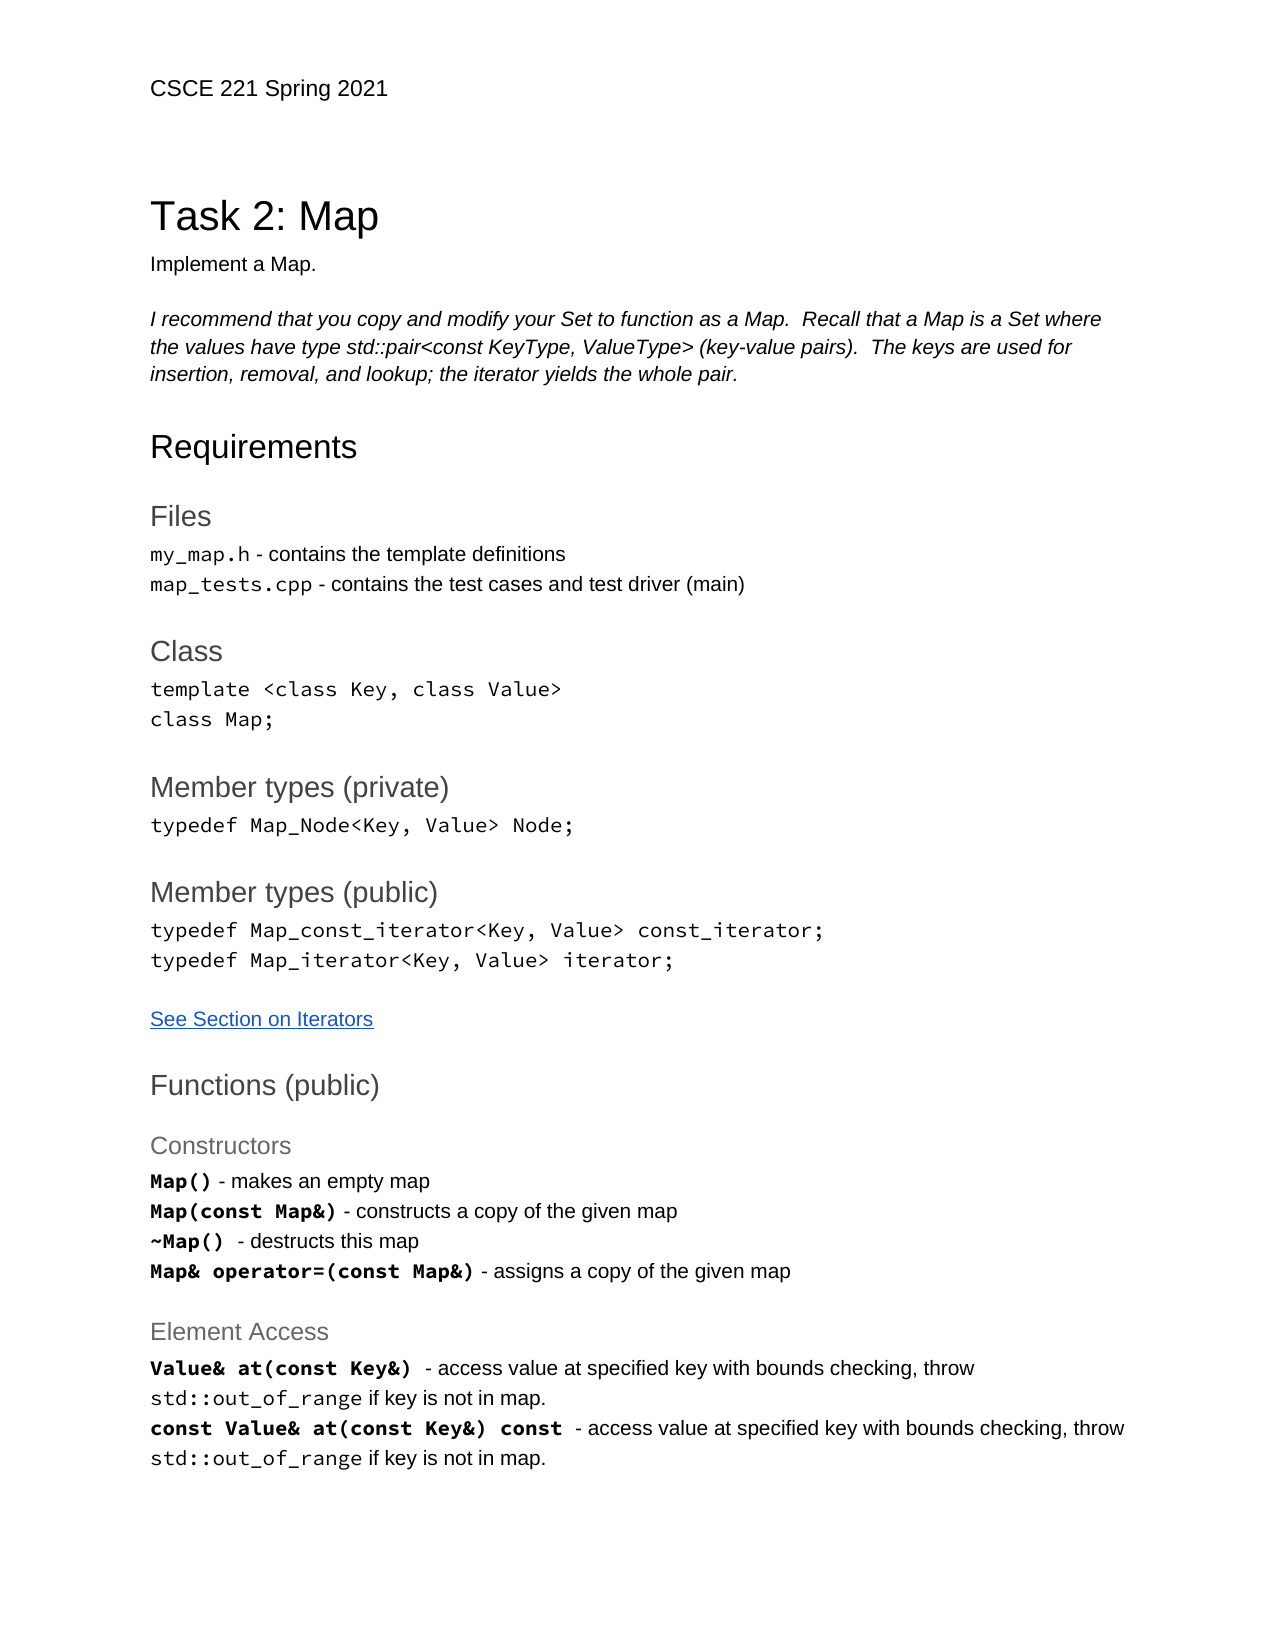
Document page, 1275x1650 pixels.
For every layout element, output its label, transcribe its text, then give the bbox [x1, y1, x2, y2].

subtitle Class [150, 634, 1125, 668]
text typedef Map_iterator<Key, Value> iterator; [150, 947, 1125, 973]
subtitle Member types (private) [150, 770, 1125, 803]
text map_tests.cpp - contains the test cases and test driver (main) [150, 571, 1125, 597]
text ~Map() - destructs this map [150, 1228, 1125, 1254]
text const Value& at(const Key&) const - access value at specified key with bounds checking, throw std::out_of_range if key is not in map. [150, 1415, 1125, 1471]
subtitle Constructors [150, 1131, 1125, 1159]
text typedef Map_const_iterator<Key, Value> const_iterator; [150, 917, 1125, 943]
subtitle Task 2: Map [150, 192, 1125, 239]
text Map(const Map&) - constructs a copy of the given map [150, 1198, 1125, 1224]
text Implement a Map. [150, 252, 1125, 276]
text class Map; [150, 706, 1125, 732]
text template <class Key, class Value> [150, 676, 1125, 702]
text Value& at(const Key&) - access value at specified key with bounds checking, throw std::out_of_range if key is not in map. [150, 1354, 1125, 1411]
text I recommend that you copy and modify your Set to function as a Map. Recall that a Map is a Set where the values have type std::pair<const KeyType, ValueType> (key-value pairs). The keys are used for insertion, removal, and lookup; the iterator yields the whole pair. [150, 307, 1125, 386]
text typedef Map_Node<Key, Value> Node; [150, 812, 1125, 838]
text my_map.h - contains the template definitions [150, 541, 1125, 567]
subtitle Member types (public) [150, 875, 1125, 908]
subtitle Files [150, 499, 1125, 532]
text Map() - makes an empty map [150, 1168, 1125, 1194]
subtitle Requirements [150, 427, 1125, 466]
subtitle Functions (public) [150, 1068, 1125, 1102]
text See Section on Iterators [150, 1007, 1125, 1031]
text Map& operator=(const Map&) - assigns a copy of the given map [150, 1258, 1125, 1284]
subtitle Element Access [150, 1317, 1125, 1346]
